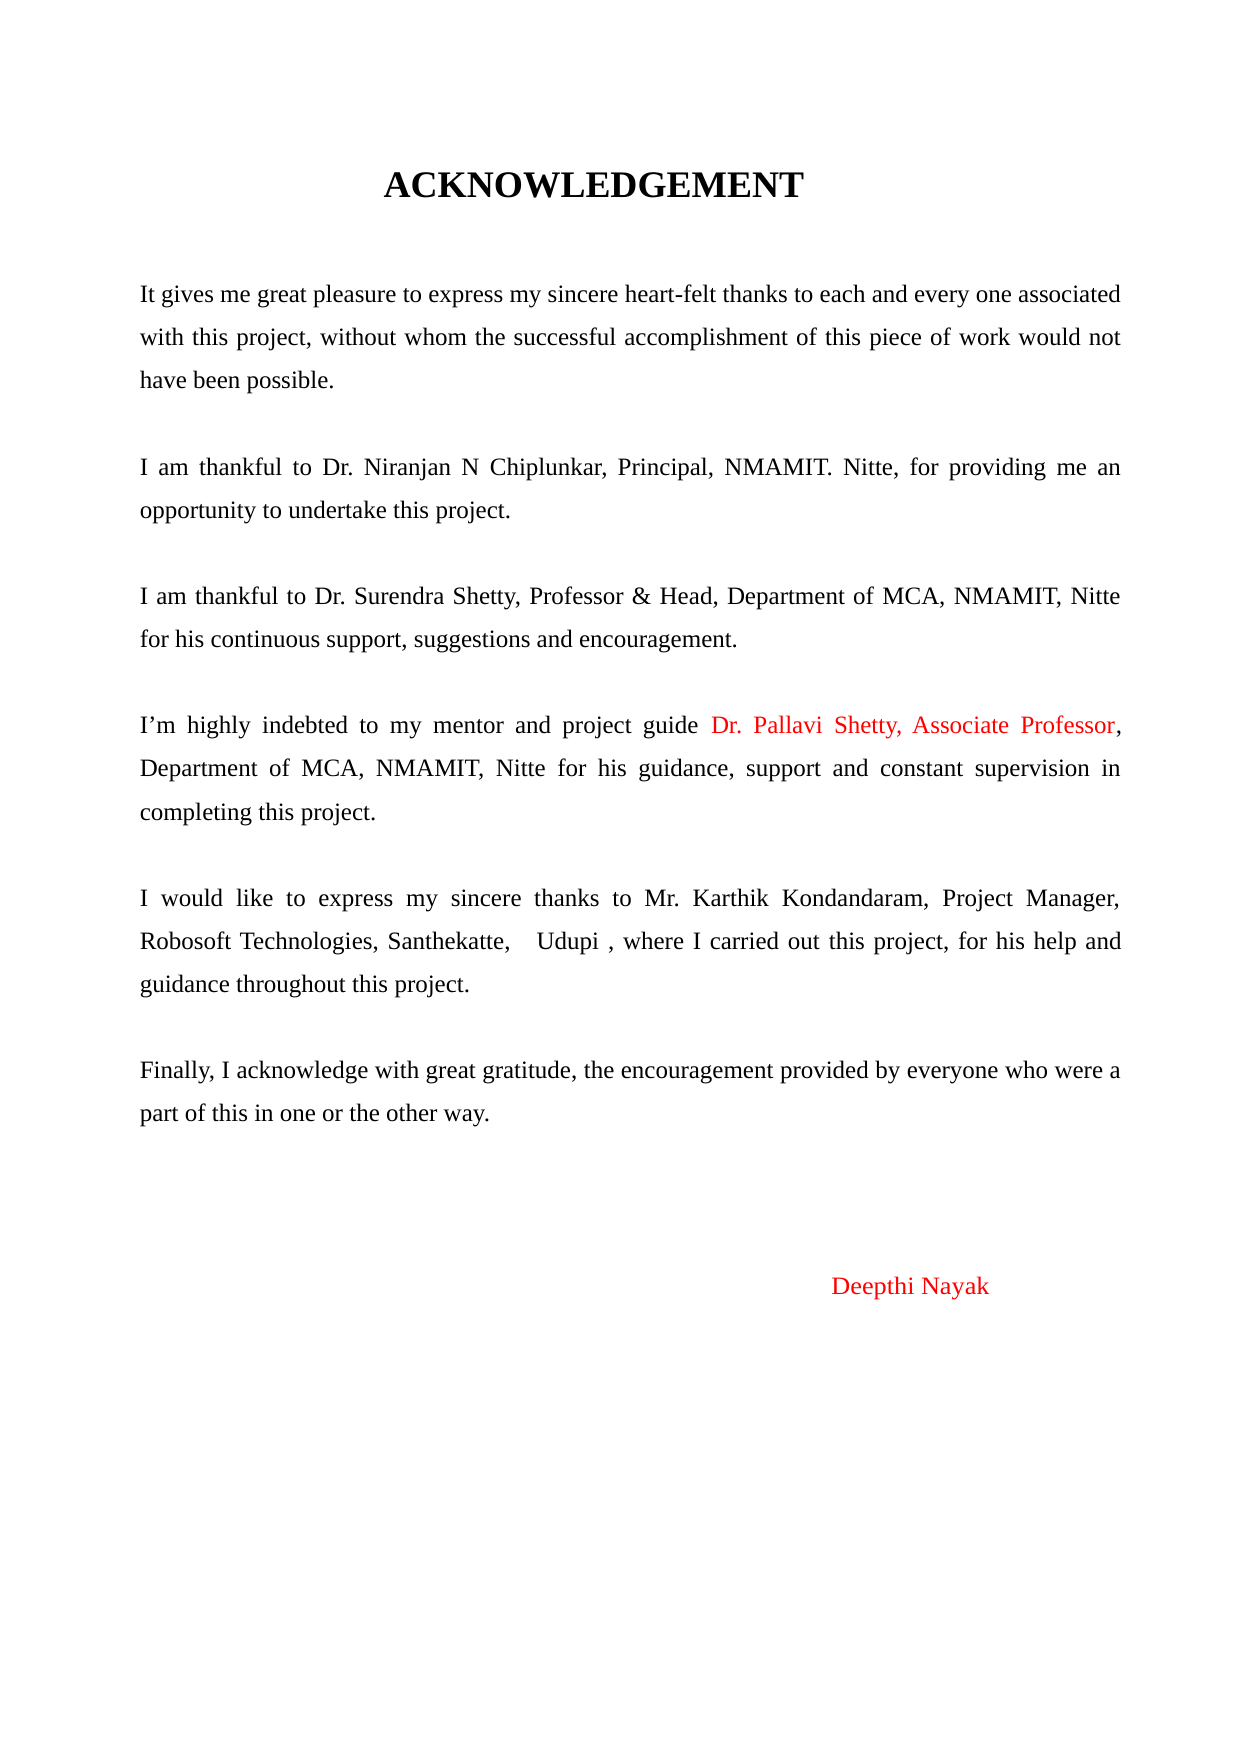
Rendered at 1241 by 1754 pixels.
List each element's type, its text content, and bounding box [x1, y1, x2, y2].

text Deepthi Nayak [788, 1271, 997, 1300]
text I would like to express my sincere thanks to Mr. Karthik Kondandaram, Project Manager, Robosoft Technologies, Santhekatte, Udupi , where I carried out this project, for his help and guidance throughout this project. [139, 883, 1122, 998]
text ACKNOWLEDGEMENT [289, 162, 1111, 206]
text It gives me great pleasure to express my sincere heart-felt thanks to each and every one associated with this project, without whom the successful accomplishment of this piece of work would not have been possible. [139, 279, 1122, 394]
text I’m highly indebted to my mentor and project guide Dr. Pallavi Shetty, Associate Professor, Department of MCA, NMAMIT, Nitte for his guidance, support and constant supervision in completing this project. [139, 710, 1122, 825]
text Finally, I acknowledge with great gratitude, the encouragement provided by everyone who were a part of this in one or the other way. [139, 1055, 1122, 1127]
text I am thankful to Dr. Niranjan N Chiplunkar, Principal, NMAMIT. Nitte, for providing me an opportunity to undertake this project. [139, 452, 1122, 523]
text I am thankful to Dr. Surendra Shetty, Professor & Head, Department of MCA, NMAMIT, Nitte for his continuous support, suggestions and encouragement. [139, 581, 1122, 653]
